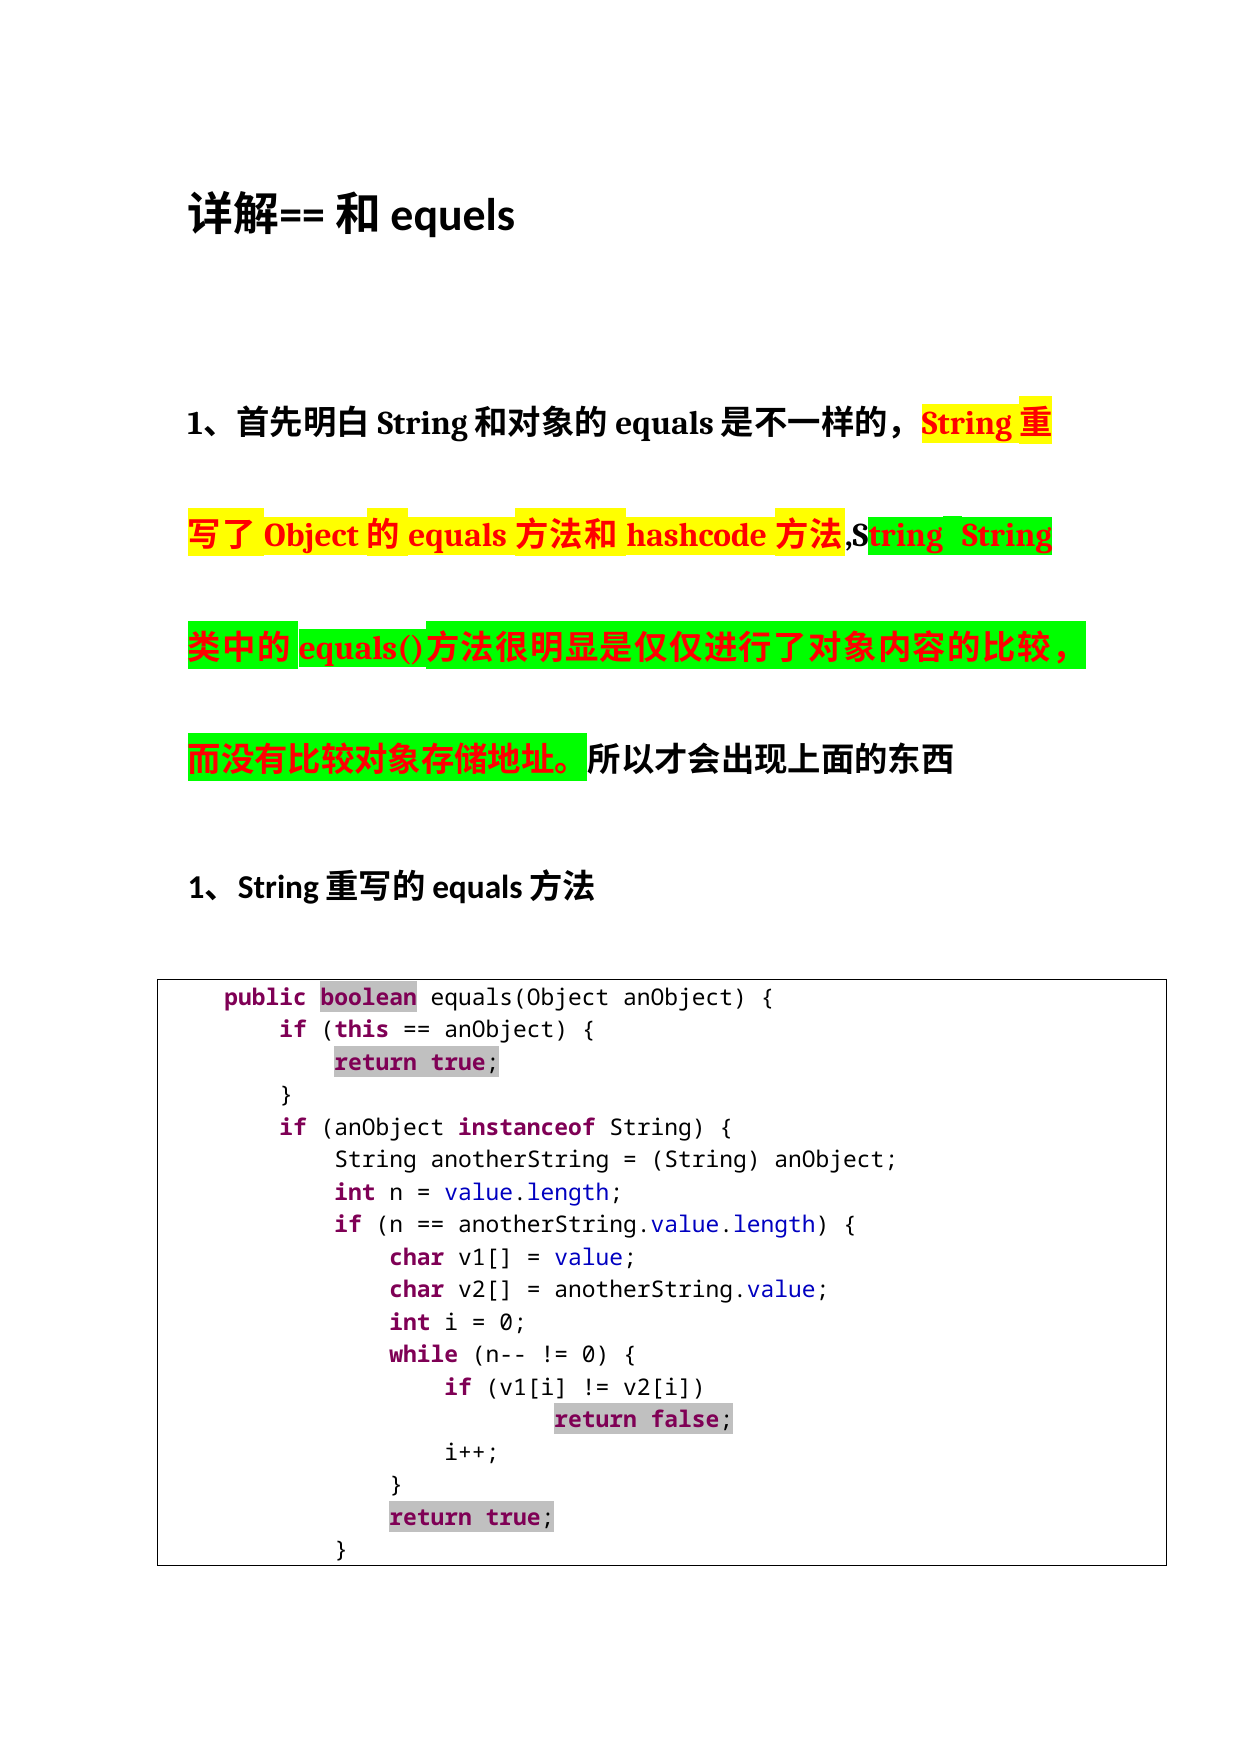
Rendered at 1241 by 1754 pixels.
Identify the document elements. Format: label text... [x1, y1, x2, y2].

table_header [158, 980, 1166, 1565]
subtitle 详解== 和equels [187, 162, 1053, 259]
subtitle 1、String重写的equals方法 [187, 852, 1053, 917]
subtitle 1、首先明白String和对象的equals是不一样的，String重写了Object的equals方法和hashcode方法,String String类中的equals()方法很明显是仅仅进行了对象内容的比较，而没有比较对象存储地址。所以才会出现上面的东西 [187, 387, 1053, 789]
